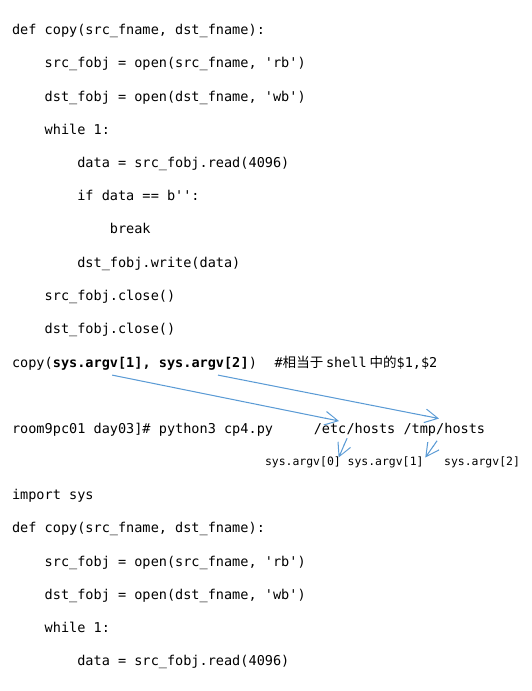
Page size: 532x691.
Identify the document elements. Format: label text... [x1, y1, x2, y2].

text copy(sys.argv[1], sys.argv[2]) #相当于shell中的$1,$2 [12, 345, 520, 379]
text def copy(src_fname, dst_fname): [12, 512, 520, 545]
text sys.argv[0] sys.argv[1] sys.argv[2] [12, 445, 520, 478]
text src_fobj.close() [12, 279, 520, 312]
text dst_fobj = open(dst_fname, 'wb') [12, 578, 520, 611]
text dst_fobj.close() [12, 312, 520, 345]
text data = src_fobj.read(4096) [12, 146, 520, 179]
text while 1: [12, 611, 520, 644]
text def copy(src_fname, dst_fname): [12, 13, 520, 46]
text dst_fobj.write(data) [12, 246, 520, 279]
text data = src_fobj.read(4096) [12, 644, 520, 678]
text dst_fobj = open(dst_fname, 'wb') [12, 79, 520, 113]
text src_fobj = open(src_fname, 'rb') [12, 46, 520, 79]
text if data == b'': [12, 179, 520, 212]
text room9pc01 day03]# python3 cp4.py /etc/hosts /tmp/hosts [12, 412, 520, 445]
text while 1: [12, 113, 520, 146]
text break [12, 212, 520, 246]
text import sys [12, 478, 520, 512]
text src_fobj = open(src_fname, 'rb') [12, 545, 520, 578]
